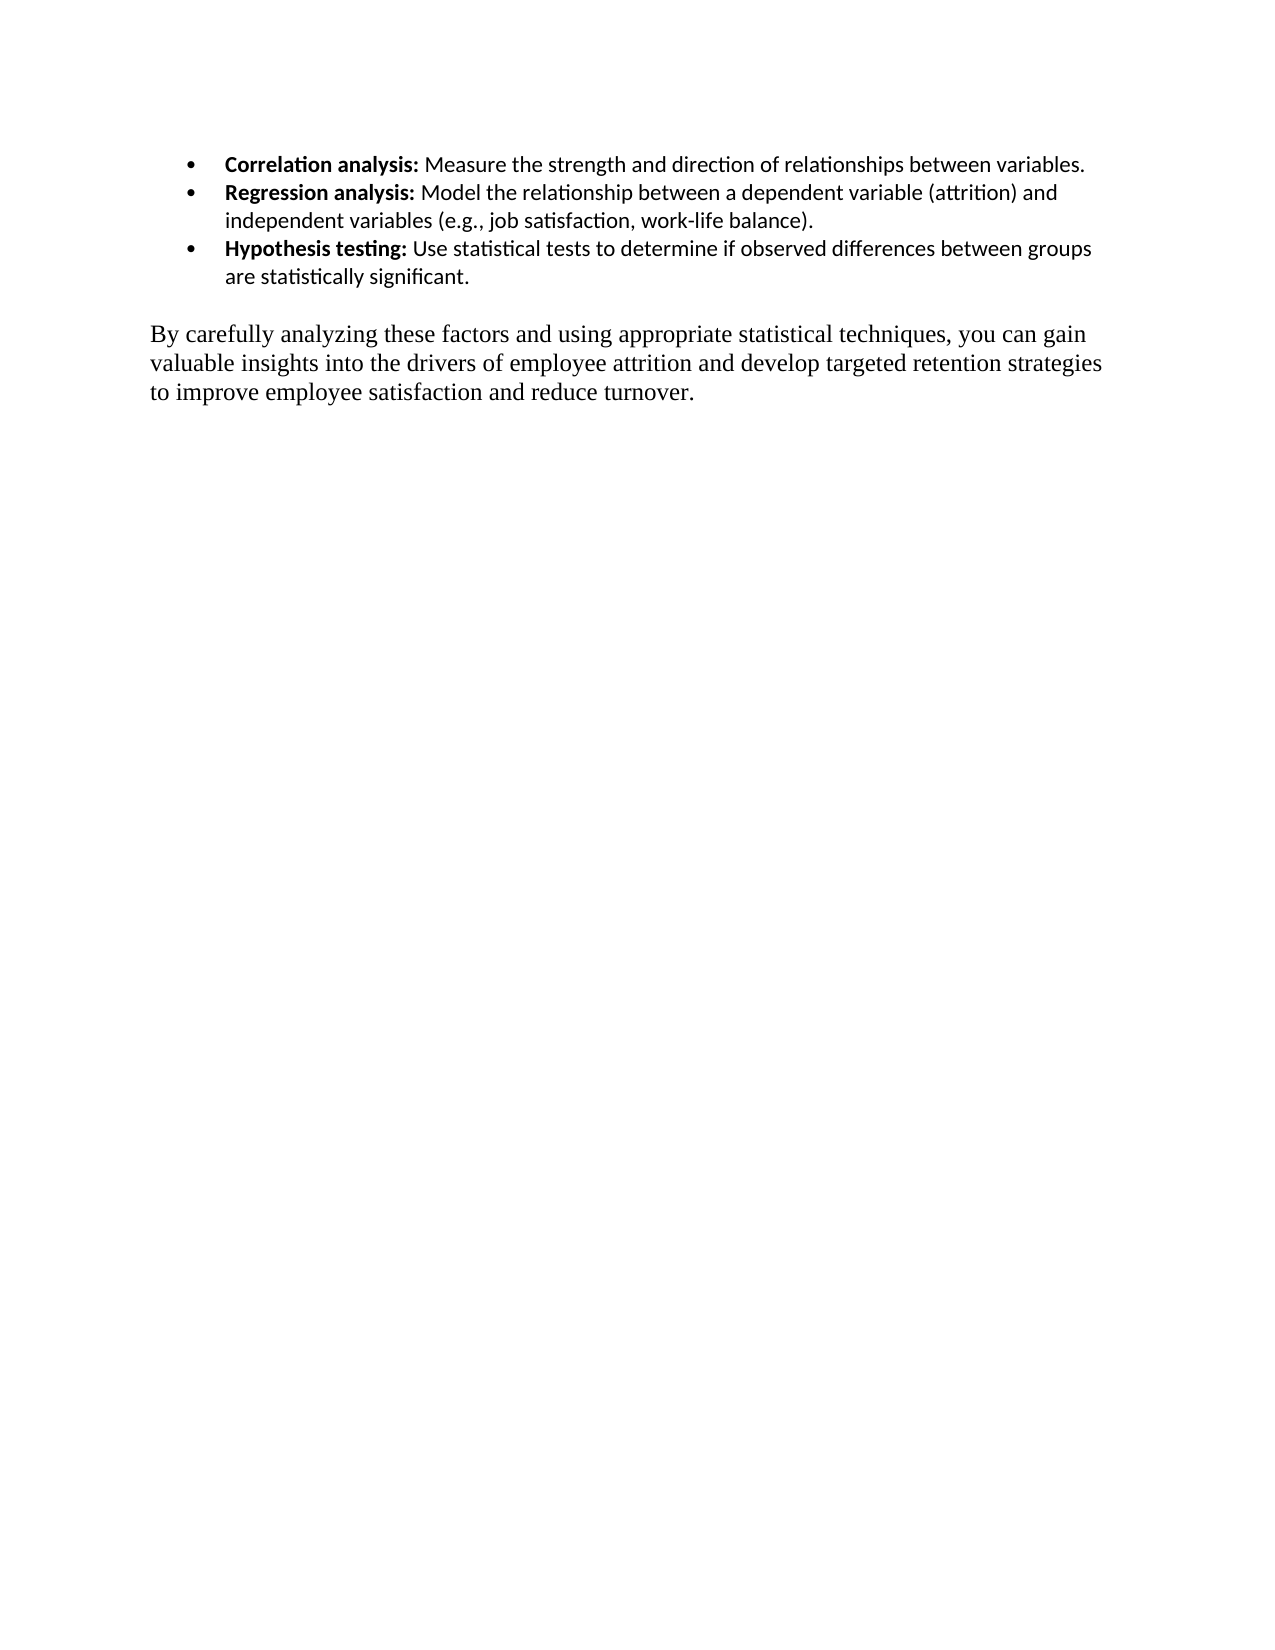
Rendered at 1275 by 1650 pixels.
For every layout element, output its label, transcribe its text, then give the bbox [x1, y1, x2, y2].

list Regression analysis: Model the relationship between a dependent variable (attrition) and independent variables (e.g., job satisfaction, work-life balance). [187, 178, 1125, 234]
list Correlation analysis: Measure the strength and direction of relationships between variables. [187, 150, 1125, 178]
text By carefully analyzing these factors and using appropriate statistical techniques, you can gain valuable insights into the drivers of employee attrition and develop targeted retention strategies to improve employee satisfaction and reduce turnover. [150, 319, 1125, 406]
list Hypothesis testing: Use statistical tests to determine if observed differences between groups are statistically significant. [187, 234, 1125, 290]
